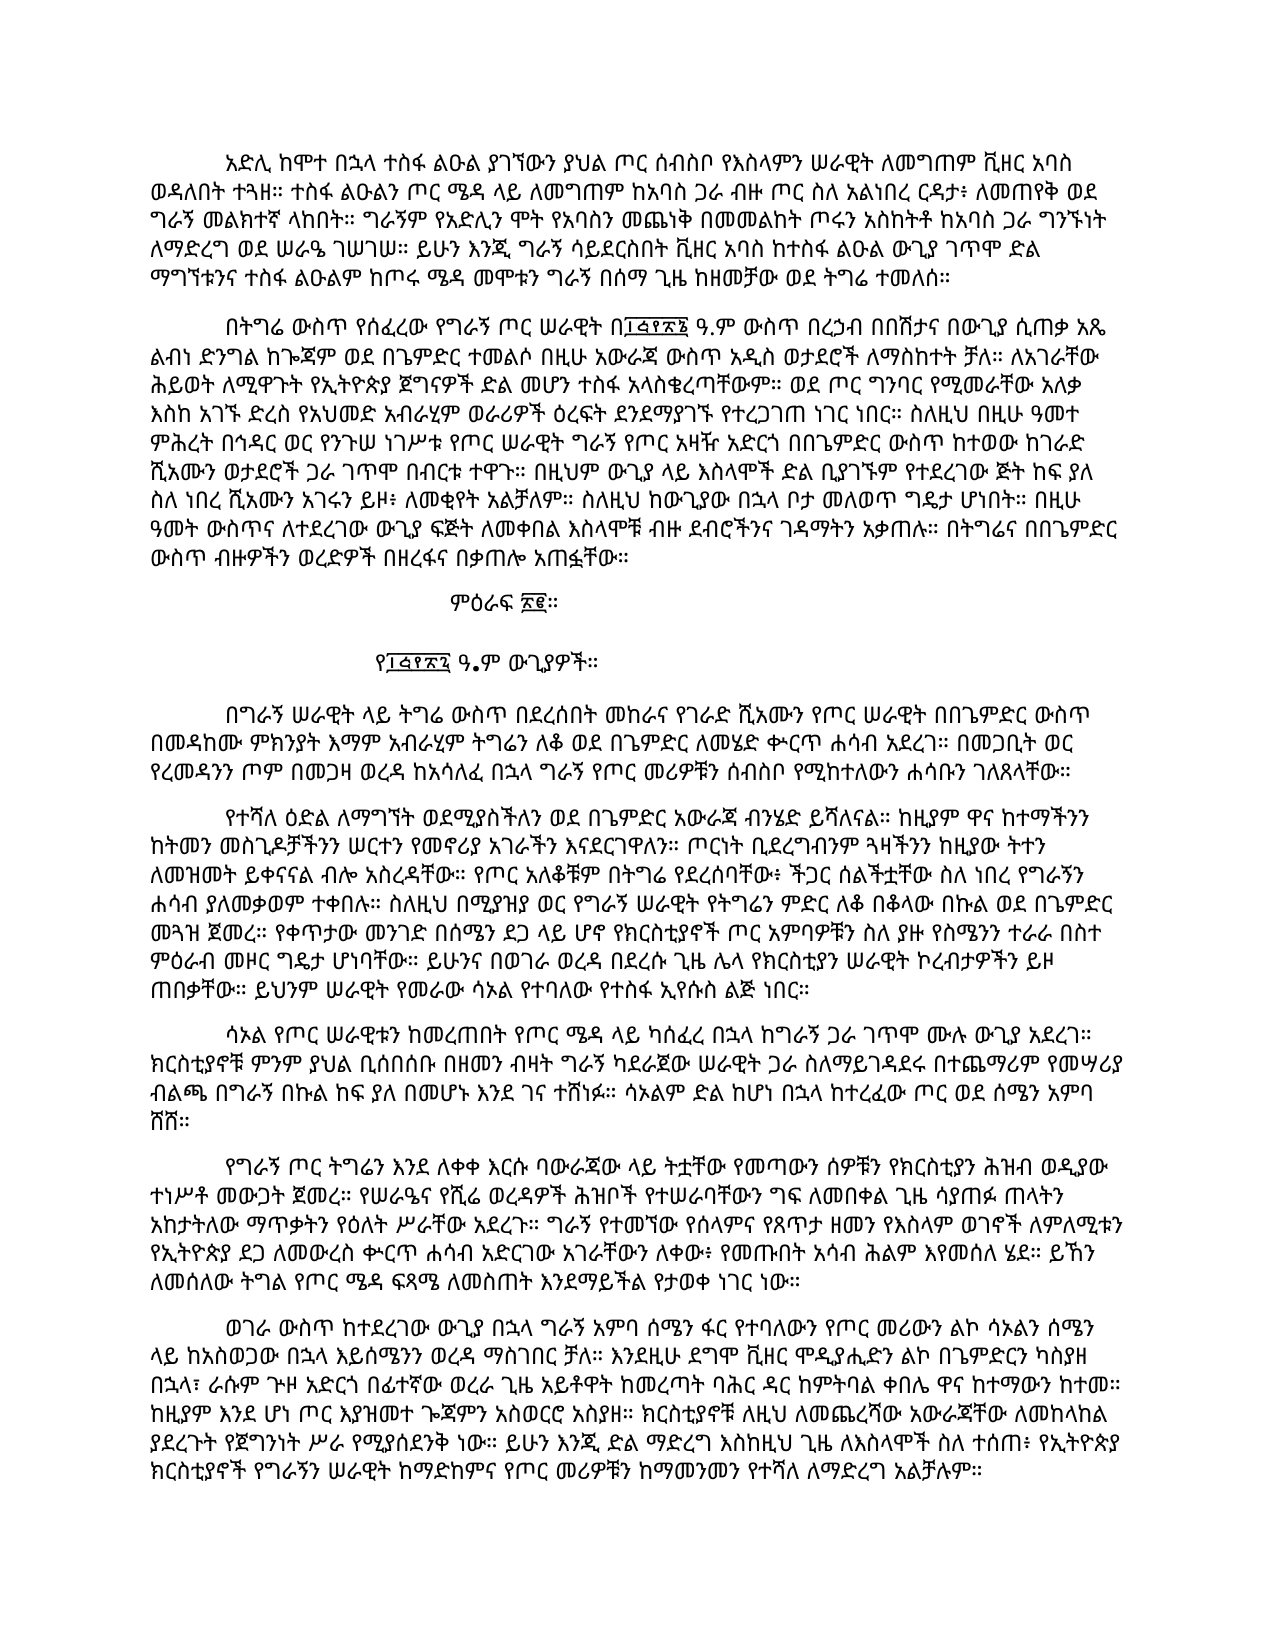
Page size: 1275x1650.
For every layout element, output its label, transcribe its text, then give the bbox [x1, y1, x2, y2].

text በግራኝ ሠራዊት ላይ ትግሬ ውስጥ በደረሰበት መከራና የገራድ ሺአሙን የጦር ሠራዊት በበጌምድር ውስጥ በመዳከሙ ምክንያት እማም አብራሂም ትግሬን ለቆ ወደ በጌምድር ለመሄድ ቍርጥ ሐሳብ አደረገ። በመጋቢት ወር የረመዳንን ጦም በመጋዛ ወረዳ ከአሳለፈ በኋላ ግራኝ የጦር መሪዎቹን ሰብስቦ የሚከተለውን ሐሳቡን ገለጸላቸው። [150, 702, 1125, 786]
text የግራኝ ጦር ትግሬን እንደ ለቀቀ እርሱ ባውራጃው ላይ ትቷቸው የመጣውን ሰዎቹን የክርስቲያን ሕዝብ ወዲያው ተነሥቶ መውጋት ጀመረ። የሠራዔና የሺሬ ወረዳዎች ሕዝቦች የተሠራባቸውን ግፍ ለመበቀል ጊዜ ሳያጠፉ ጠላትን አከታትለው ማጥቃትን የዕለት ሥራቸው አደረጉ። ግራኝ የተመኘው የሰላምና የጸጥታ ዘመን የእስላም ወገኖች ለምለሚቱን የኢትዮጵያ ደጋ ለመውረስ ቍርጥ ሐሳብ አድርገው አገራቸውን ለቀው፥ የመጡበት አሳብ ሕልም እየመሰለ ሄደ። ይኸን ለመሰለው ትግል የጦር ሜዳ ፍጻሜ ለመስጠት እንደማይችል የታወቀ ነገር ነው። [150, 1154, 1125, 1296]
text የ፲፭፻፳፯ ዓ.ም ውጊያዎች። [150, 636, 1125, 682]
text ወገራ ውስጥ ከተደረገው ውጊያ በኋላ ግራኝ አምባ ሰሜን ፋር የተባለውን የጦር መሪውን ልኮ ሳኦልን ሰሜን ላይ ከአስወጋው በኋላ እይሰሜንን ወረዳ ማስገበር ቻለ። እንደዚሁ ደግሞ ቪዘር ሞዲያሒድን ልኮ በጌምድርን ካስያዘ በኋላ፣ ራሱም ጕዞ አድርጎ በፊተኛው ወረራ ጊዜ አይቶዋት ከመረጣት ባሕር ዳር ከምትባል ቀበሌ ዋና ከተማውን ከተመ። ከዚያም እንደ ሆነ ጦር እያዝመተ ጐጃምን አስወርሮ አስያዘ። ክርስቲያኖቹ ለዚህ ለመጨረሻው አውራጃቸው ለመከላከል ያደረጉት የጀግንነት ሥራ የሚያሰደንቅ ነው። ይሁን እንጂ ድል ማድረግ እስከዚህ ጊዜ ለእስላሞች ስለ ተሰጠ፥ የኢትዮጵያ ክርስቲያኖች የግራኝን ሠራዊት ከማድከምና የጦር መሪዎቹን ከማመንመን የተሻለ ለማድረግ አልቻሉም። [150, 1315, 1125, 1485]
text ምዕራፍ ፳፪። [150, 590, 1125, 617]
text ሳኦል የጦር ሠራዊቱን ከመረጠበት የጦር ሜዳ ላይ ካሰፈረ በኋላ ከግራኝ ጋራ ገጥሞ ሙሉ ውጊያ አደረገ። ክርስቲያኖቹ ምንም ያህል ቢሰበሰቡ በዘመን ብዛት ግራኝ ካደራጀው ሠራዊት ጋራ ስለማይገዳደሩ በተጨማሪም የመሣሪያ ብልጫ በግራኝ በኩል ከፍ ያለ በመሆኑ እንደ ገና ተሸነፉ። ሳኦልም ድል ከሆነ በኋላ ከተረፈው ጦር ወደ ሰሜን አምባ ሸሸ። [150, 1023, 1125, 1136]
text የተሻለ ዕድል ለማግኘት ወደሚያስችለን ወደ በጌምድር አውራጃ ብንሄድ ይሻለናል። ከዚያም ዋና ከተማችንን ከትመን መስጊዶቻችንን ሠርተን የመኖሪያ አገራችን እናደርገዋለን። ጦርነት ቢደረግብንም ጓዛችንን ከዚያው ትተን ለመዝመት ይቀናናል ብሎ አስረዳቸው። የጦር አለቆቹም በትግሬ የደረሰባቸው፥ ችጋር ሰልችቷቸው ስለ ነበረ የግራኝን ሐሳብ ያለመቃወም ተቀበሉ። ስለዚህ በሚያዝያ ወር የግራኝ ሠራዊት የትግሬን ምድር ለቆ በቆላው በኩል ወደ በጌምድር መጓዝ ጀመረ። የቀጥታው መንገድ በሰሜን ደጋ ላይ ሆኖ የክርስቲያኖች ጦር አምባዎቹን ስለ ያዙ የስሜንን ተራራ በስተ ምዕራብ መዞር ግዴታ ሆነባቸው። ይሁንና በወገራ ወረዳ በደረሱ ጊዜ ሌላ የክርስቲያን ሠራዊት ኮረብታዎችን ይዞ ጠበቃቸው። ይህንም ሠራዊት የመራው ሳኦል የተባለው የተስፋ ኢየሱስ ልጅ ነበር። [150, 805, 1125, 1004]
text አድሊ ከሞተ በኋላ ተስፋ ልዑል ያገኘውን ያህል ጦር ሰብስቦ የእስላምን ሠራዊት ለመግጠም ቪዘር አባስ ወዳለበት ተጓዘ። ተስፋ ልዑልን ጦር ሜዳ ላይ ለመግጠም ከአባስ ጋራ ብዙ ጦር ስለ አልነበረ ርዳታ፥ ለመጠየቅ ወደ ግራኝ መልክተኛ ላከበት። ግራኝም የአድሊን ሞት የአባስን መጨነቅ በመመልከት ጦሩን አስከትቶ ከአባስ ጋራ ግንኙነት ለማድረግ ወደ ሠራዔ ገሠገሠ። ይሁን እንጂ ግራኝ ሳይደርስበት ቪዘር አባስ ከተስፋ ልዑል ውጊያ ገጥሞ ድል ማግኘቱንና ተስፋ ልዑልም ከጦሩ ሜዳ መሞቱን ግራኝ በሰማ ጊዜ ከዘመቻው ወደ ትግሬ ተመለሰ። [150, 150, 1125, 292]
text በትግሬ ውስጥ የሰፈረው የግራኝ ጦር ሠራዊት በ፲፭፻፳፮ ዓ.ም ውስጥ በረኃብ በበሽታና በውጊያ ሲጠቃ አጼ ልብነ ድንግል ከጐጃም ወደ በጌምድር ተመልሶ በዚሁ አውራጃ ውስጥ አዲስ ወታደሮች ለማስከተት ቻለ። ለአገራቸው ሕይወት ለሚዋጉት የኢትዮጵያ ጀግናዎች ድል መሆን ተስፋ አላስቄረጣቸውም። ወደ ጦር ግንባር የሚመራቸው አለቃ እስከ አገኙ ድረስ የአህመድ አብራሂም ወራሪዎች ዕረፍት ደንደማያገኙ የተረጋገጠ ነገር ነበር። ስለዚህ በዚሁ ዓመተ ምሕረት በኅዳር ወር የንጉሠ ነገሥቱ የጦር ሠራዊት ግራኝ የጦር አዛዥ አድርጎ በበጌምድር ውስጥ ከተወው ከገራድ ሺአሙን ወታደሮች ጋራ ገጥሞ በብርቱ ተዋጉ። በዚህም ውጊያ ላይ እስላሞች ድል ቢያገኙም የተደረገው ጅት ከፍ ያለ ስለ ነበረ ሺአሙን አገሩን ይዞ፥ ለመቂየት አልቻለም። ስለዚህ ከውጊያው በኋላ ቦታ መለወጥ ግዴታ ሆነበት። በዚሁ ዓመት ውስጥና ለተደረገው ውጊያ ፍጅት ለመቀበል እስላሞቹ ብዙ ደብሮችንና ገዳማትን አቃጠሉ። በትግሬና በበጌምድር ውስጥ ብዙዎችን ወረድዎች በዘረፋና በቃጠሎ አጠፏቸው። [150, 310, 1125, 572]
